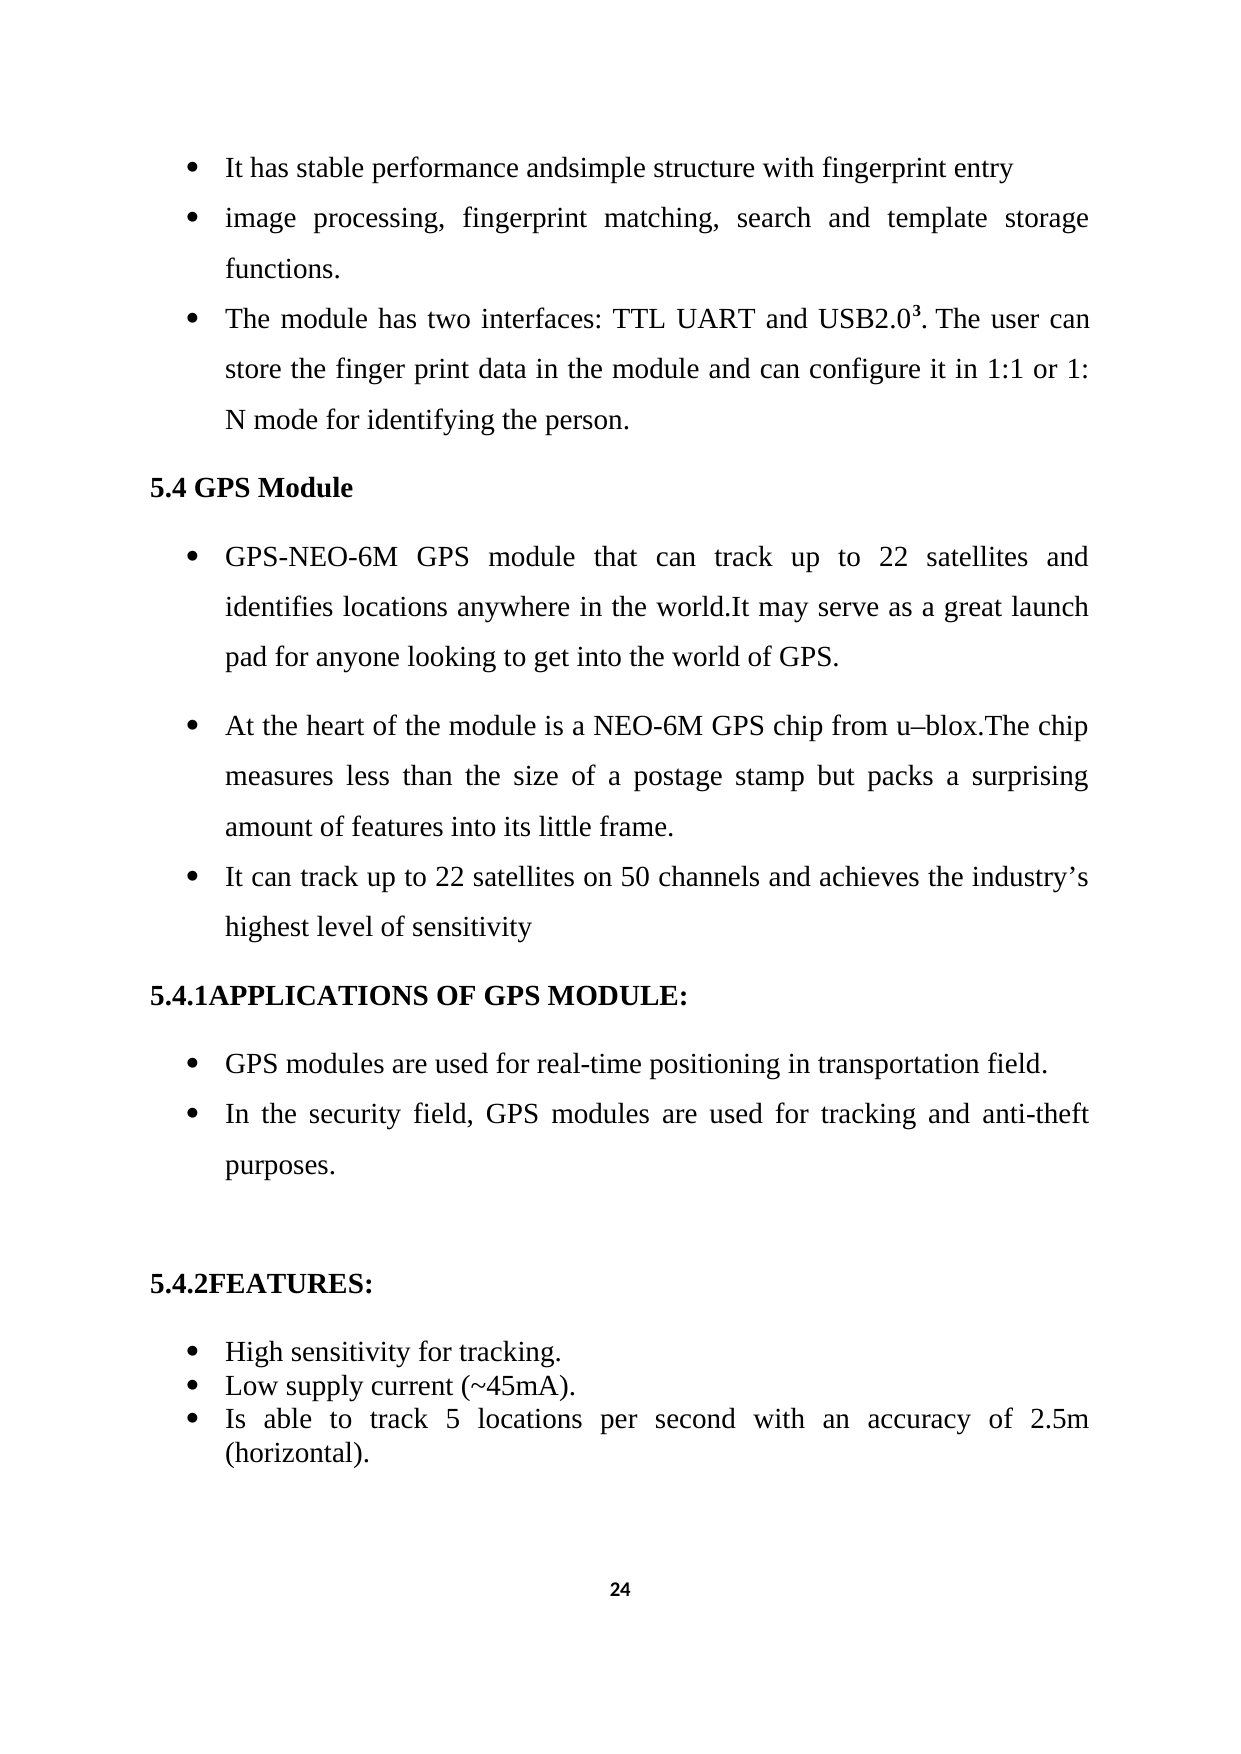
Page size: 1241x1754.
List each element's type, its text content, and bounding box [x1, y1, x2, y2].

text 5.4.1APPLICATIONS OF GPS MODULE: [150, 978, 1090, 1011]
list High sensitivity for tracking. [187, 1334, 1090, 1368]
list image processing, fingerprint matching, search and template storage functions. [187, 200, 1090, 284]
list In the security field, GPS modules are used for tracking and anti-theft purposes. [187, 1097, 1090, 1181]
subtitle GPS-NEO-6M GPS module that can track up to 22 satellites and identifies locations anywhere in the world.It may serve as a great launch pad for anyone looking to get into the world of GPS. [187, 539, 1090, 673]
list Low supply current (~45mA). [187, 1368, 1090, 1402]
subtitle 5.4 GPS Module [150, 470, 1090, 504]
list At the heart of the module is a NEO-6M GPS chip from u–blox.The chip measures less than the size of a postage stamp but packs a surprising amount of features into its little frame. [187, 708, 1090, 842]
list GPS modules are used for real-time positioning in transportation field. [187, 1046, 1090, 1080]
list It can track up to 22 satellites on 50 channels and achieves the industry’s highest level of sensitivity [187, 859, 1090, 943]
list Is able to track 5 locations per second with an accuracy of 2.5m (horizontal). [187, 1402, 1090, 1469]
list The module has two interfaces: TTL UART and USB2.03. The user can store the finger print data in the module and can configure it in 1:1 or 1: N mode for identifying the person. [187, 301, 1090, 435]
text 5.4.2FEATURES: [150, 1266, 1090, 1299]
list It has stable performance andsimple structure with fingerprint entry [187, 150, 1090, 184]
